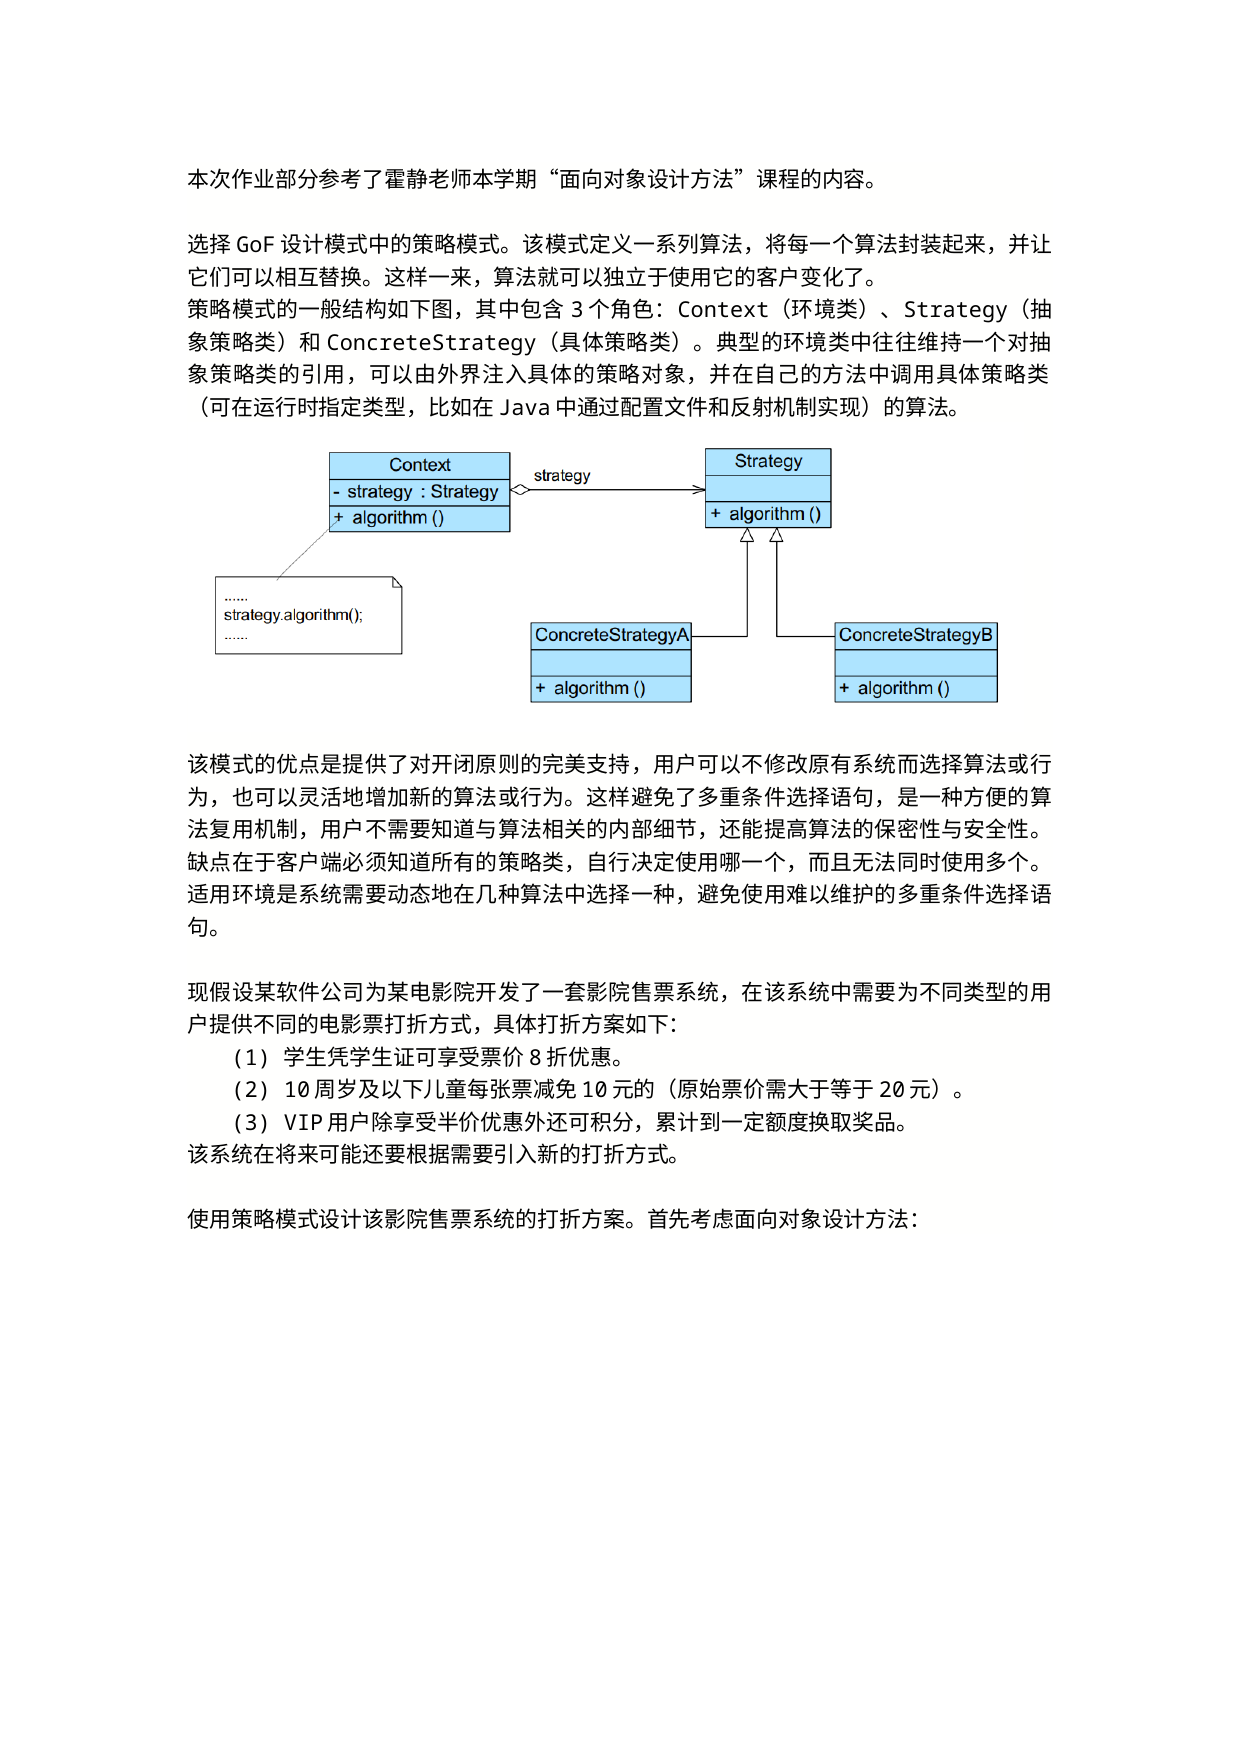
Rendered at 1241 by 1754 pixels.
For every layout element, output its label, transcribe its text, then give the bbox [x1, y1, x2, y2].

text 该系统在将来可能还要根据需要引入新的打折方式。 [187, 1137, 1053, 1169]
text 使用策略模式设计该影院售票系统的打折方案。首先考虑面向对象设计方法： [187, 1202, 1053, 1234]
text 选择GoF设计模式中的策略模式。该模式定义一系列算法，将每一个算法封装起来，并让它们可以相互替换。这样一来，算法就可以独立于使用它的客户变化了。 [187, 227, 1053, 292]
text 本次作业部分参考了霍静老师本学期“面向对象设计方法”课程的内容。 [187, 162, 1053, 194]
text 该模式的优点是提供了对开闭原则的完美支持，用户可以不修改原有系统而选择算法或行为，也可以灵活地增加新的算法或行为。这样避免了多重条件选择语句，是一种方便的算法复用机制，用户不需要知道与算法相关的内部细节，还能提高算法的保密性与安全性。缺点在于客户端必须知道所有的策略类，自行决定使用哪一个，而且无法同时使用多个。适用环境是系统需要动态地在几种算法中选择一种，避免使用难以维护的多重条件选择语句。 [187, 747, 1053, 942]
picture [187, 422, 1024, 732]
text (1) 学生凭学生证可享受票价8折优惠。 [187, 1039, 1053, 1072]
text (2) 10周岁及以下儿童每张票减免10元的（原始票价需大于等于20元）。 [187, 1072, 1053, 1104]
text 策略模式的一般结构如下图，其中包含3个角色：Context（环境类）、Strategy（抽象策略类）和ConcreteStrategy（具体策略类）。典型的环境类中往往维持一个对抽象策略类的引用，可以由外界注入具体的策略对象，并在自己的方法中调用具体策略类（可在运行时指定类型，比如在Java中通过配置文件和反射机制实现）的算法。 [187, 292, 1053, 422]
text (3) VIP用户除享受半价优惠外还可积分，累计到一定额度换取奖品。 [187, 1104, 1053, 1137]
text 现假设某软件公司为某电影院开发了一套影院售票系统，在该系统中需要为不同类型的用户提供不同的电影票打折方式，具体打折方案如下： [187, 974, 1053, 1039]
